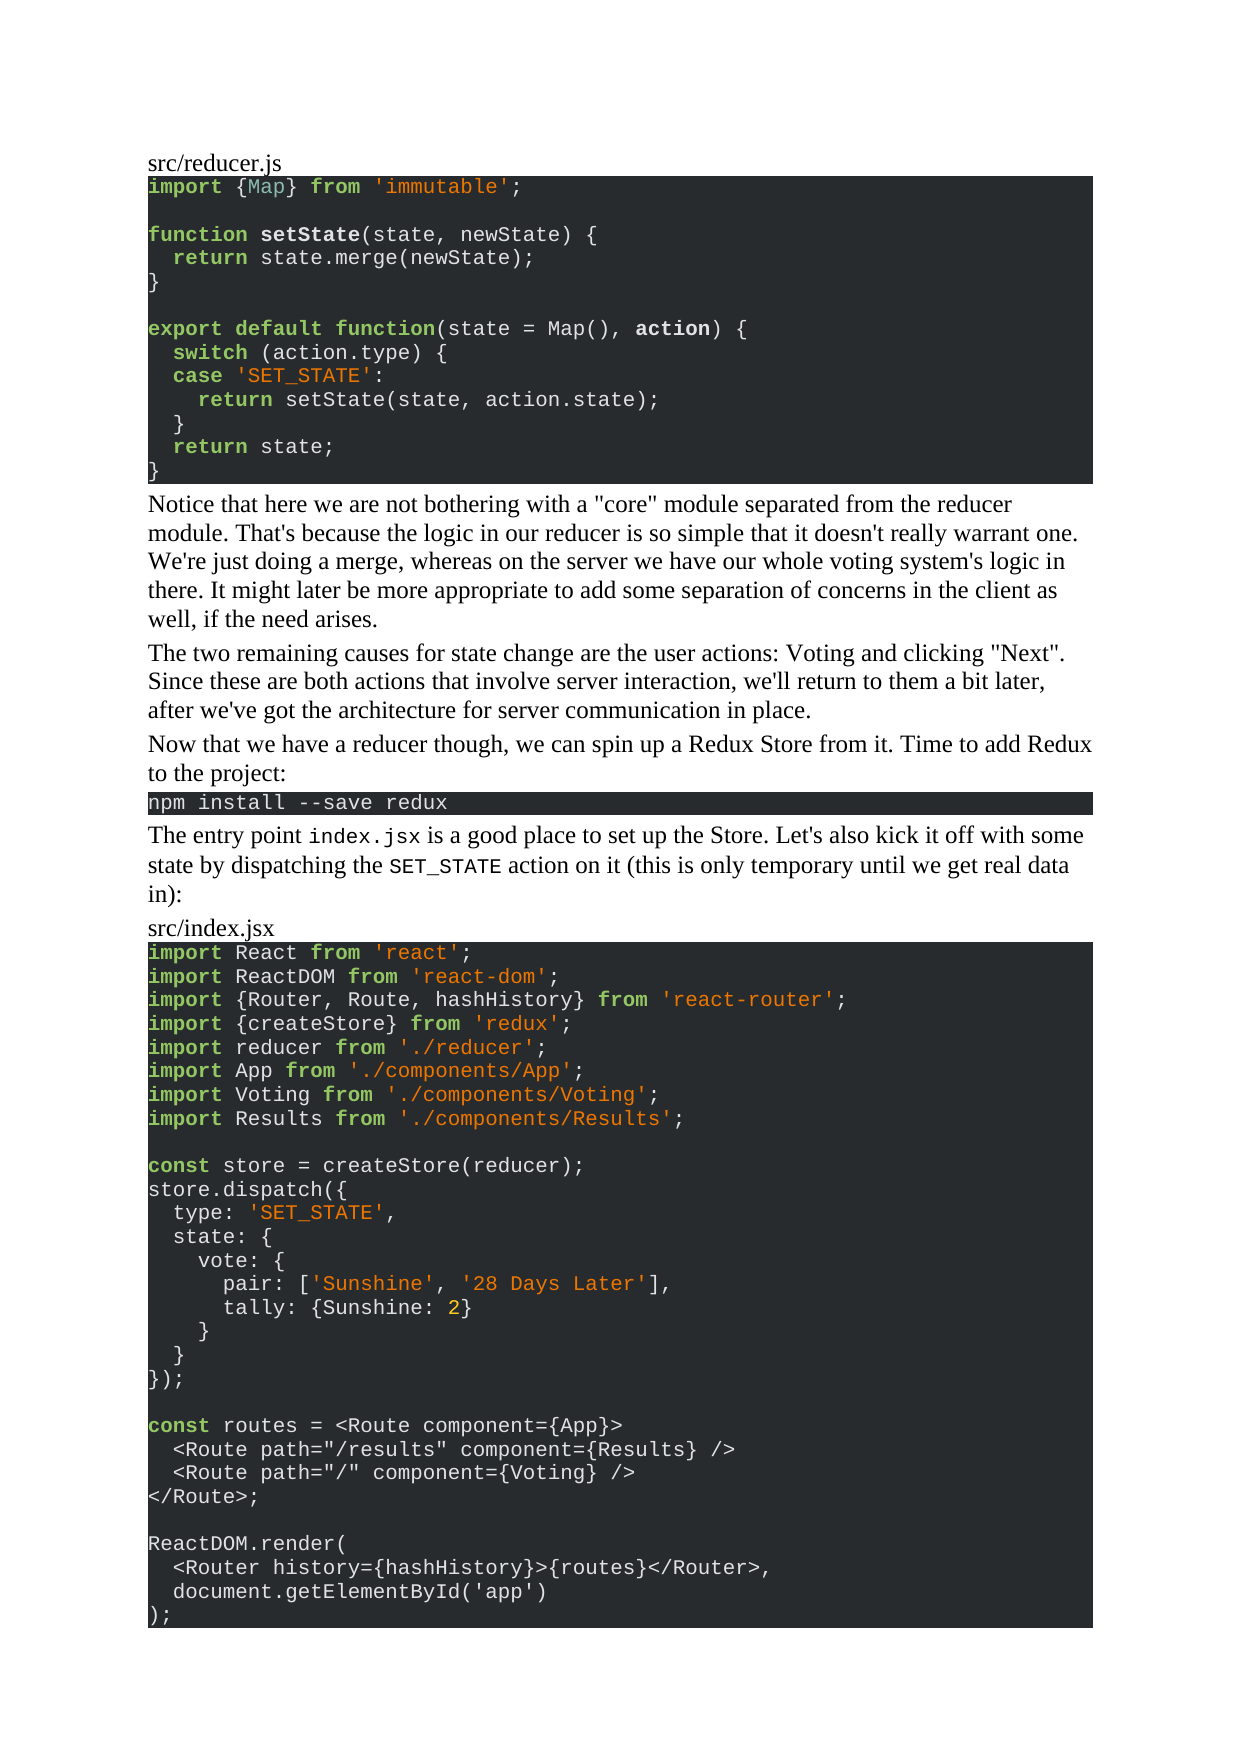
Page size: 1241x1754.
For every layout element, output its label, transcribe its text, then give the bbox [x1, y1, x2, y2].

text function setState(state, newState) { [148, 224, 1093, 247]
text state: { [148, 1226, 1093, 1249]
text }); [148, 1368, 1093, 1391]
text switch (action.type) { [148, 342, 1093, 366]
text const store = createStore(reducer); [148, 1155, 1093, 1179]
text return state; [148, 436, 1093, 460]
text pair: ['Sunshine', '28 Days Later'], [148, 1273, 1093, 1297]
text } [148, 271, 1093, 294]
text ); [148, 1604, 1093, 1628]
text <Route path="/" component={Voting} /> [148, 1462, 1093, 1486]
text case 'SET_STATE': [148, 366, 1093, 389]
text import Results from './components/Results'; [148, 1108, 1093, 1131]
text tally: {Sunshine: 2} [148, 1297, 1093, 1321]
text } [148, 413, 1093, 436]
text <Route path="/results" component={Results} /> [148, 1439, 1093, 1462]
text import {Map} from 'immutable'; [148, 176, 1093, 200]
text return setState(state, action.state); [148, 389, 1093, 413]
text import App from './components/App'; [148, 1060, 1093, 1084]
text import ReactDOM from 'react-dom'; [148, 966, 1093, 989]
text type: 'SET_STATE', [148, 1202, 1093, 1226]
text import {createStore} from 'redux'; [148, 1013, 1093, 1037]
text } [148, 1344, 1093, 1368]
text vote: { [148, 1249, 1093, 1273]
text npm install --save redux [148, 792, 1093, 815]
text ReactDOM.render( [148, 1533, 1093, 1557]
text Now that we have a reducer though, we can spin up a Redux Store from it. Time to add Redux to the project: [148, 729, 1093, 787]
text src/reducer.js [148, 148, 1093, 176]
text document.getElementById('app') [148, 1581, 1093, 1604]
text src/index.jsx [148, 913, 1093, 942]
text </Route>; [148, 1486, 1093, 1510]
text } [148, 1321, 1093, 1344]
text store.dispatch({ [148, 1179, 1093, 1202]
text import React from 'react'; [148, 942, 1093, 966]
text import Voting from './components/Voting'; [148, 1084, 1093, 1108]
text <Router history={hashHistory}>{routes}</Router>, [148, 1557, 1093, 1581]
text const routes = <Route component={App}> [148, 1415, 1093, 1439]
text Notice that here we are not bothering with a "core" module separated from the reducer module. That's because the logic in our reducer is so simple that it doesn't really warrant one. We're just doing a merge, whereas on the server we have our whole voting system's logic in there. It might later be more appropriate to add some separation of concerns in the client as well, if the need arises. [148, 489, 1093, 633]
text import reducer from './reducer'; [148, 1037, 1093, 1060]
text The two remaining causes for state change are the user actions: Voting and clicking "Next". Since these are both actions that involve server interaction, we'll return to them a bit later, after we've got the architecture for server communication in place. [148, 638, 1093, 724]
text export default function(state = Map(), action) { [148, 318, 1093, 342]
text return state.merge(newState); [148, 247, 1093, 271]
text The entry point index.jsx is a good place to set up the Store. Let's also kick it off with some state by dispatching the SET_STATE action on it (this is only temporary until we get real data in): [148, 820, 1093, 908]
text } [148, 460, 1093, 484]
text import {Router, Route, hashHistory} from 'react-router'; [148, 989, 1093, 1013]
